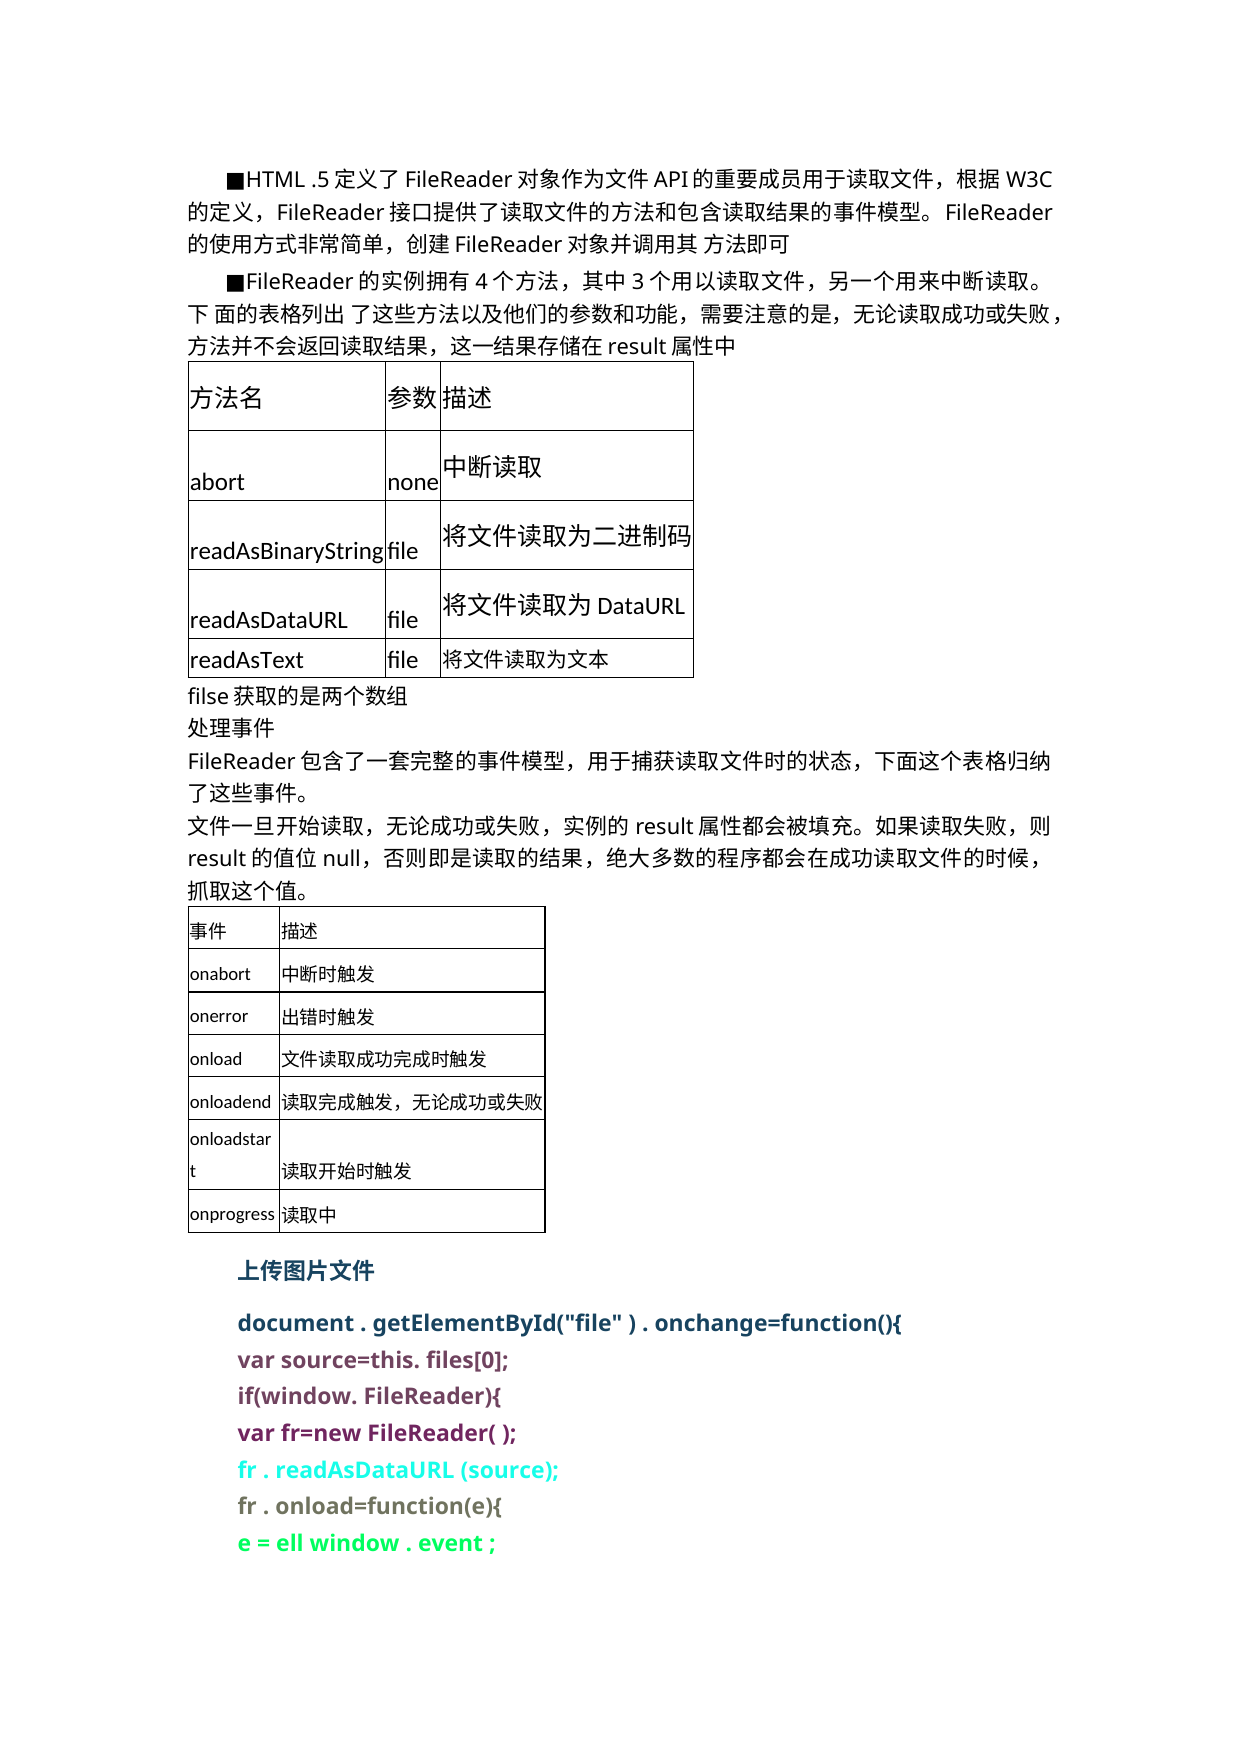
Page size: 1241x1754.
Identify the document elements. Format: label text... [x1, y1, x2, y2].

table_cell 中断时触发 [280, 949, 544, 991]
table_cell onerror [189, 993, 279, 1034]
text 上传图片文件 [187, 1237, 1053, 1302]
text fr . onload=function(e){ [187, 1489, 1053, 1522]
text document . getElementById("file" ) . onchange=function(){ [187, 1306, 1053, 1339]
text 文件一旦开始读取，无论成功或失败，实例的result属性都会被填充。如果读取失败，则result的值位null，否则即是读取的结果，绝大多数的程序都会在成功读取文件的时候，抓取这个值。 [187, 808, 1053, 906]
table_cell readAsBinaryString [189, 501, 385, 569]
text var fr=new FileReader( ); [187, 1416, 1053, 1449]
table_cell 将文件读取为二进制码 [441, 501, 693, 569]
table_cell onloadend [189, 1077, 279, 1119]
table_header 描述 [280, 907, 544, 948]
table_cell 读取中 [280, 1190, 544, 1232]
table_cell 读取完成触发，无论成功或失败 [280, 1077, 544, 1119]
table_cell 文件读取成功完成时触发 [280, 1035, 544, 1076]
table_cell 出错时触发 [280, 993, 544, 1034]
table_cell onabort [189, 949, 279, 991]
text ■HTML .5定义了FileReader对象作为文件API的重要成员用于读取文件，根据W3C的定义，FileReader接口提供了读取文件的方法和包含读取结果的事件模型。FileReader的使用方式非常简单，创建FileReader对象并调用其 方法即可 [187, 162, 1053, 259]
table_cell onload [189, 1035, 279, 1076]
table_header 描述 [441, 362, 693, 430]
table_cell none [386, 431, 440, 499]
table_cell abort [189, 431, 385, 499]
table_header 参数 [386, 362, 440, 430]
table_cell onloadstart [189, 1120, 279, 1188]
text ■FileReader的实例拥有4个方法，其中3个用以读取文件，另一个用来中断读取。下 面的表格列出 了这些方法以及他们的参数和功能，需要注意的是，无论读取成功或失败，方法并不会返回读取结果，这一结果存储在result属性中 [187, 264, 1053, 361]
table_cell file [386, 639, 440, 677]
table_header 方法名 [189, 362, 385, 430]
table_cell 将文件读取为DataURL [441, 570, 693, 638]
table_cell file [386, 570, 440, 638]
text FileReader包含了一套完整的事件模型，用于捕获读取文件时的状态，下面这个表格归纳了这些事件。 [187, 743, 1053, 808]
table_cell readAsDataURL [189, 570, 385, 638]
table_cell 读取开始时触发 [280, 1120, 544, 1188]
table_cell onprogress [189, 1190, 279, 1232]
text if(window. FileReader){ [187, 1379, 1053, 1412]
table_cell 将文件读取为文本 [441, 639, 693, 677]
text var source=this. files[0]; [187, 1343, 1053, 1375]
table_cell 中断读取 [441, 431, 693, 499]
text e = ell window . event ; [187, 1526, 1053, 1559]
table_cell file [386, 501, 440, 569]
text 处理事件 [187, 711, 1053, 743]
table_cell readAsText [189, 639, 385, 677]
text filse获取的是两个数组 [187, 678, 1053, 711]
text fr . readAsDataURL (source); [187, 1453, 1053, 1485]
table_header 事件 [189, 907, 279, 948]
